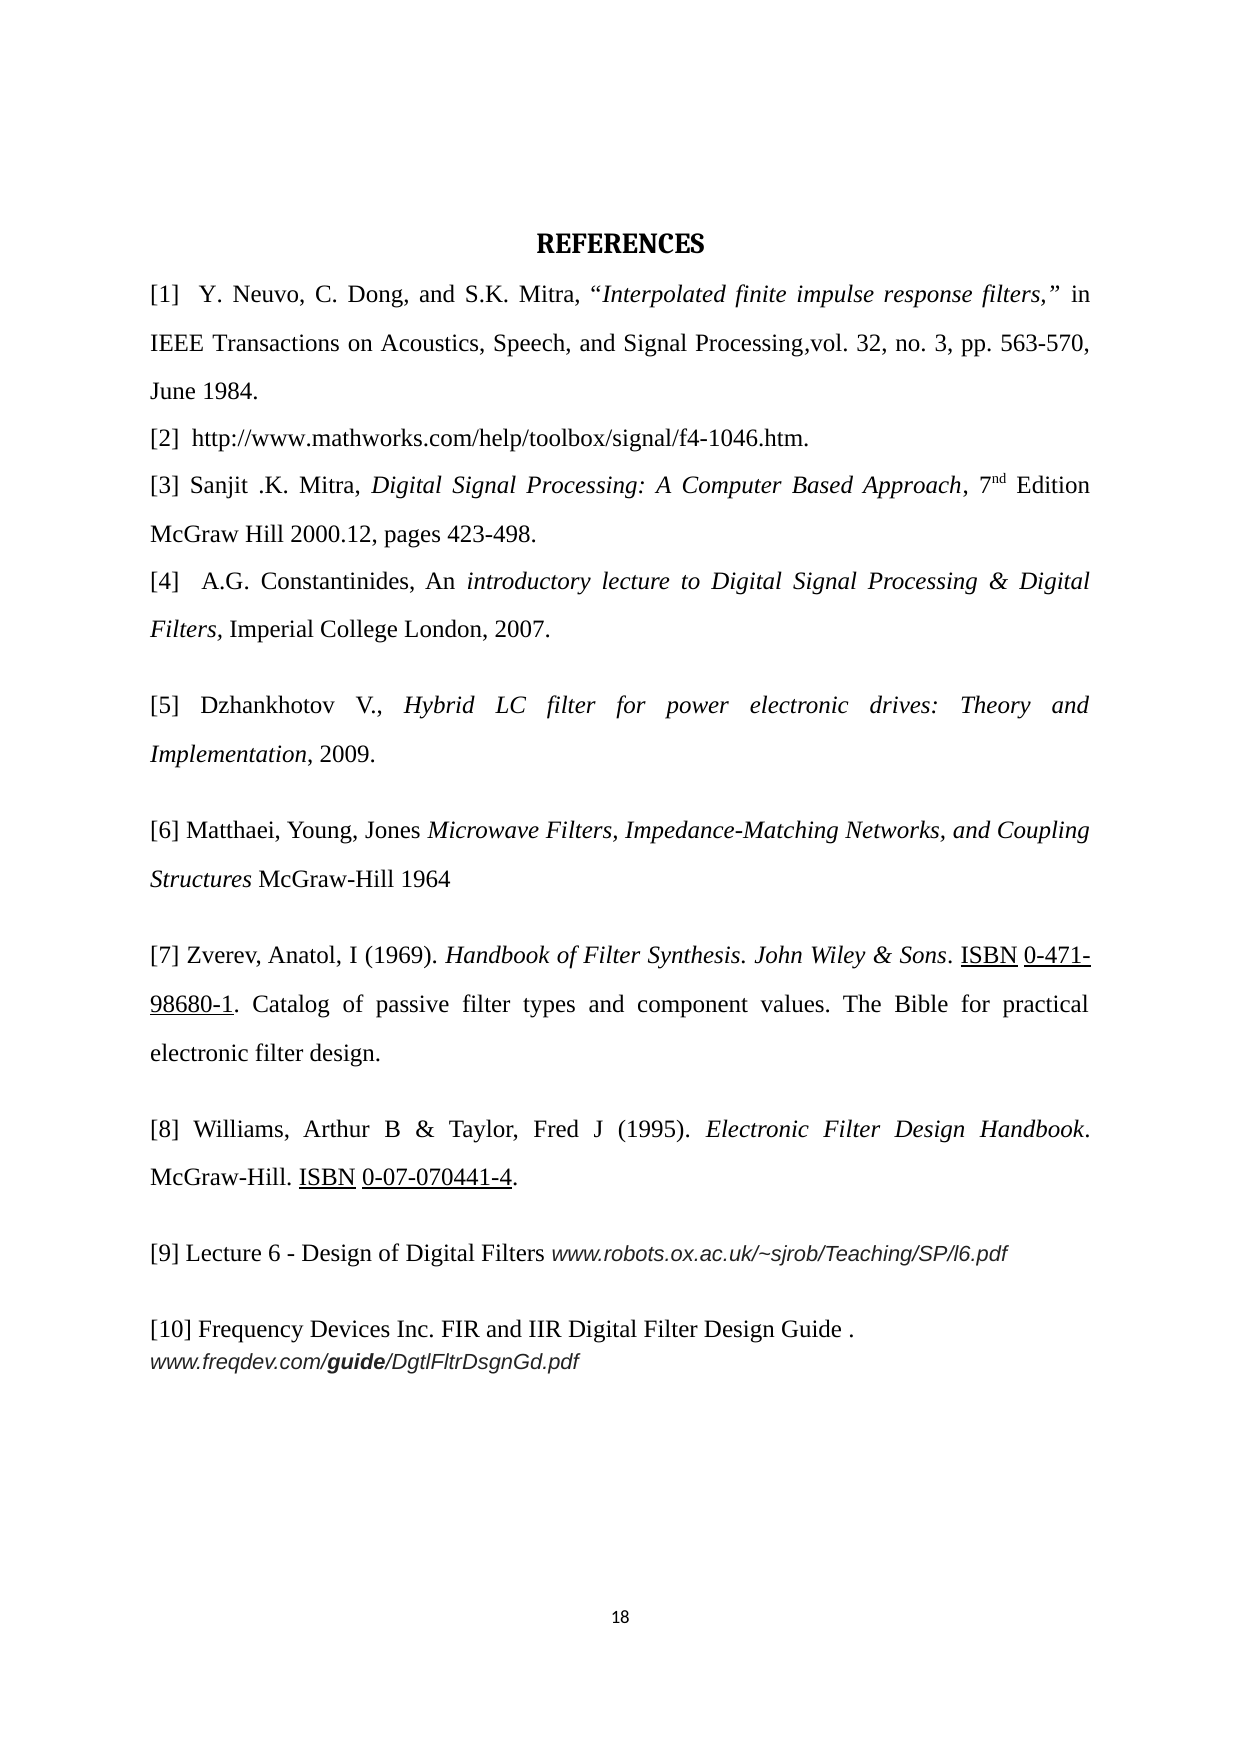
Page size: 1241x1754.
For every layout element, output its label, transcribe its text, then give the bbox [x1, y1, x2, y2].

text [1] Y. Neuvo, C. Dong, and S.K. Mitra, “Interpolated finite impulse response filters,” in IEEE Transactions on Acoustics, Speech, and Signal Processing,vol. 32, no. 3, pp. 563-570, June 1984. [150, 277, 1090, 407]
text [4] A.G. Constantinides, An introductory lecture to Digital Signal Processing & Digital Filters, Imperial College London, 2007. [150, 564, 1090, 645]
text [10] Frequency Devices Inc. FIR and IIR Digital Filter Design Guide . www.freqdev.com/guide/DgtlFltrDsgnGd.pdf [150, 1313, 1090, 1378]
text [5] Dzhankhotov V., Hybrid LC filter for power electronic drives: Theory and Implementation, 2009. [150, 689, 1090, 770]
text [8] Williams, Arthur B & Taylor, Fred J (1995). Electronic Filter Design Handbook. McGraw-Hill. ISBN 0-07-070441-4. [150, 1112, 1090, 1193]
text [2] http://www.mathworks.com/help/toolbox/signal/f4-1046.htm. [150, 421, 1090, 454]
text [6] Matthaei, Young, Jones Microwave Filters, Impedance-Matching Networks, and Coupling Structures McGraw-Hill 1964 [150, 813, 1090, 895]
text [9] Lecture 6 - Design of Digital Filters www.robots.ox.ac.uk/~sjrob/Teaching/SP/l6.pdf [150, 1237, 1090, 1269]
subtitle REFERENCES [150, 212, 1090, 277]
text [7] Zverev, Anatol, I (1969). Handbook of Filter Synthesis. John Wiley & Sons. ISBN 0-471-98680-1. Catalog of passive filter types and component values. The Bible for practical electronic filter design. [150, 938, 1090, 1068]
text [3] Sanjit .K. Mitra, Digital Signal Processing: A Computer Based Approach, 7nd Edition McGraw Hill 2000.12, pages 423-498. [150, 468, 1090, 549]
